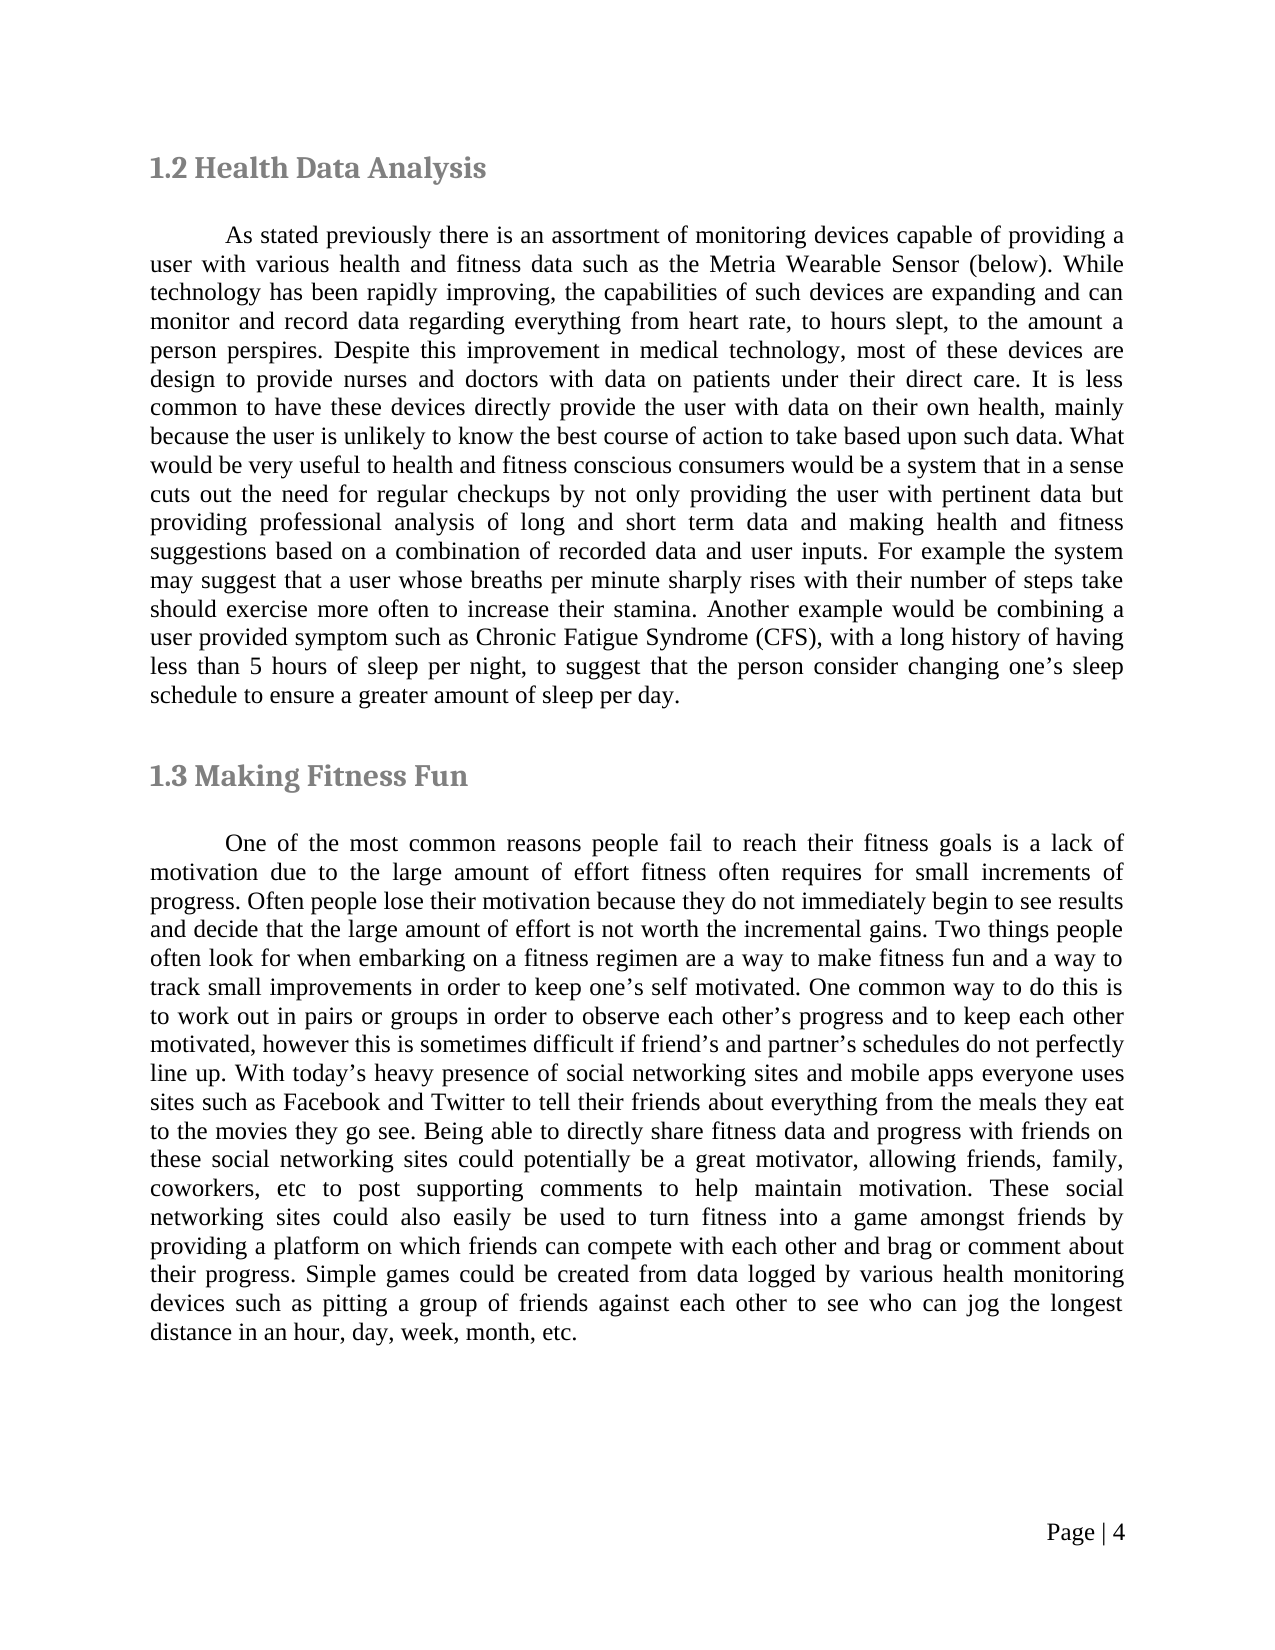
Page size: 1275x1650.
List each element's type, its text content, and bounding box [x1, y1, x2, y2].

subtitle 1.3 Making Fitness Fun [150, 758, 1125, 794]
text One of the most common reasons people fail to reach their fitness goals is a lack of motivation due to the large amount of effort fitness often requires for small increments of progress. Often people lose their motivation because they do not immediately begin to see results and decide that the large amount of effort is not worth the incremental gains. Two things people often look for when embarking on a fitness regimen are a way to make fitness fun and a way to track small improvements in order to keep one’s self motivated. One common way to do this is to work out in pairs or groups in order to observe each other’s progress and to keep each other motivated, however this is sometimes difficult if friend’s and partner’s schedules do not perfectly line up. With today’s heavy presence of social networking sites and mobile apps everyone uses sites such as Facebook and Twitter to tell their friends about everything from the meals they eat to the movies they go see. Being able to directly share fitness data and progress with friends on these social networking sites could potentially be a great motivator, allowing friends, family, coworkers, etc to post supporting comments to help maintain motivation. These social networking sites could also easily be used to turn fitness into a game amongst friends by providing a platform on which friends can compete with each other and brag or comment about their progress. Simple games could be created from data logged by various health monitoring devices such as pitting a group of friends against each other to see who can jog the longest distance in an hour, day, week, month, etc. [150, 828, 1125, 1346]
subtitle 1.2 Health Data Analysis [150, 150, 1125, 186]
text As stated previously there is an assortment of monitoring devices capable of providing a user with various health and fitness data such as the Metria Wearable Sensor (below). While technology has been rapidly improving, the capabilities of such devices are expanding and can monitor and record data regarding everything from heart rate, to hours slept, to the amount a person perspires. Despite this improvement in medical technology, most of these devices are design to provide nurses and doctors with data on patients under their direct care. It is less common to have these devices directly provide the user with data on their own health, mainly because the user is unlikely to know the best course of action to take based upon such data. What would be very useful to health and fitness conscious consumers would be a system that in a sense cuts out the need for regular checkups by not only providing the user with pertinent data but providing professional analysis of long and short term data and making health and fitness suggestions based on a combination of recorded data and user inputs. For example the system may suggest that a user whose breaths per minute sharply rises with their number of steps take should exercise more often to increase their stamina. Another example would be combining a user provided symptom such as Chronic Fatigue Syndrome (CFS), with a long history of having less than 5 hours of sleep per night, to suggest that the person consider changing one’s sleep schedule to ensure a greater amount of sleep per day. [150, 220, 1125, 709]
